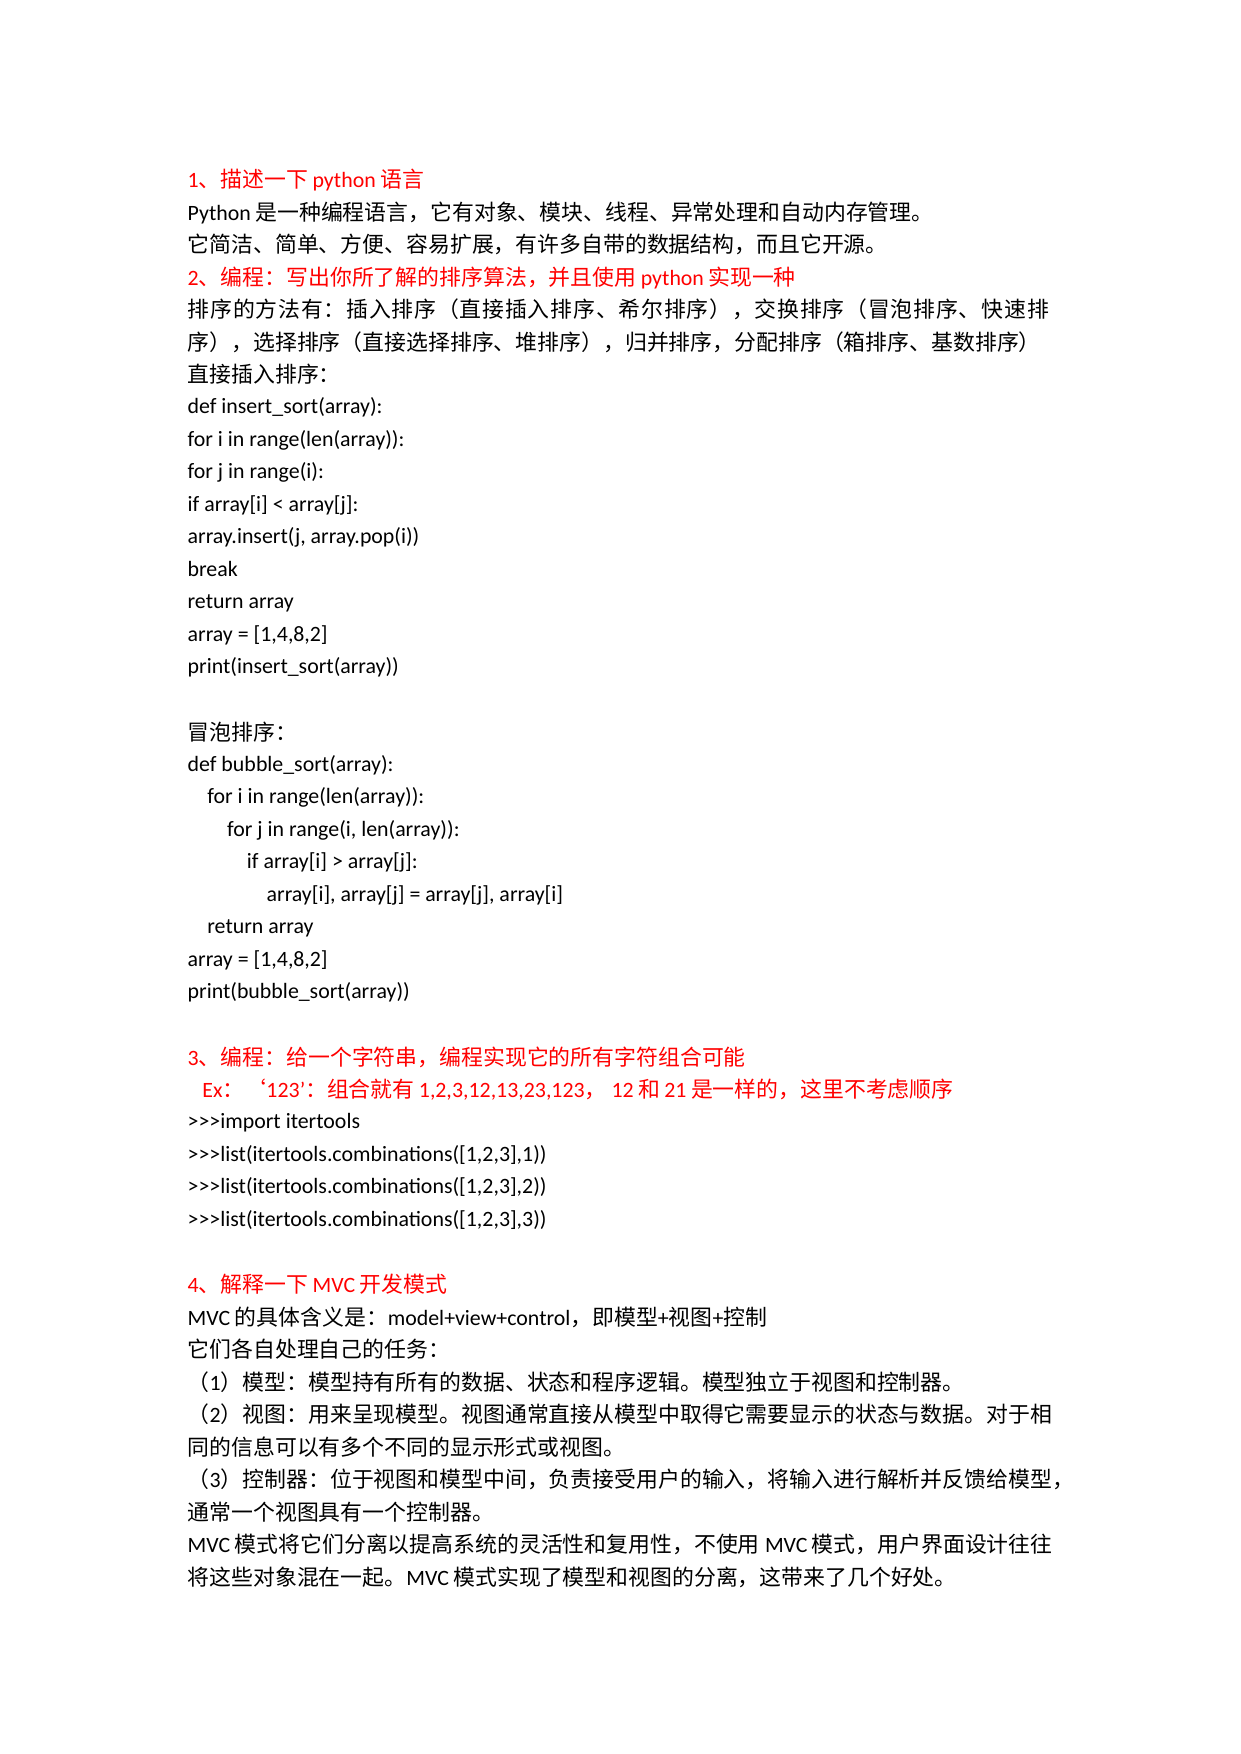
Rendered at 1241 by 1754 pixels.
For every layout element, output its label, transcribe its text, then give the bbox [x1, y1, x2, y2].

text def bubble_sort(array): [187, 747, 1053, 779]
text 4、解释一下MVC开发模式 [187, 1267, 1053, 1299]
text print(bubble_sort(array)) [187, 974, 1053, 1007]
text MVC模式将它们分离以提高系统的灵活性和复用性，不使用MVC模式，用户界面设计往往将这些对象混在一起。MVC模式实现了模型和视图的分离，这带来了几个好处。 [187, 1527, 1053, 1592]
text break [187, 552, 1053, 584]
text for i in range(len(array)): [187, 422, 1053, 454]
text Python是一种编程语言，它有对象、模块、线程、异常处理和自动内存管理。 [187, 194, 1053, 227]
text >>>import itertools [187, 1104, 1053, 1137]
text MVC的具体含义是：model+view+control，即模型+视图+控制 [187, 1299, 1053, 1332]
text return array [187, 584, 1053, 617]
text array = [1,4,8,2] [187, 617, 1053, 649]
text array = [1,4,8,2] [187, 942, 1053, 974]
text （3）控制器：位于视图和模型中间，负责接受用户的输入，将输入进行解析并反馈给模型，通常一个视图具有一个控制器。 [187, 1462, 1053, 1527]
text （1）模型：模型持有所有的数据、状态和程序逻辑。模型独立于视图和控制器。 [187, 1364, 1053, 1397]
text return array [187, 909, 1053, 942]
text >>>list(itertools.combinations([1,2,3],1)) [187, 1137, 1053, 1169]
text 直接插入排序： [187, 357, 1053, 389]
text 它们各自处理自己的任务： [187, 1332, 1053, 1364]
text array.insert(j, array.pop(i)) [187, 519, 1053, 552]
text 1、描述一下python语言 [187, 162, 1053, 194]
text 冒泡排序： [187, 714, 1053, 747]
text （2）视图：用来呈现模型。视图通常直接从模型中取得它需要显示的状态与数据。对于相同的信息可以有多个不同的显示形式或视图。 [187, 1397, 1053, 1462]
text array[i], array[j] = array[j], array[i] [187, 877, 1053, 909]
text if array[i] > array[j]: [187, 844, 1053, 877]
text if array[i] < array[j]: [187, 487, 1053, 519]
text for j in range(i): [187, 454, 1053, 487]
text >>>list(itertools.combinations([1,2,3],2)) [187, 1169, 1053, 1202]
text 排序的方法有：插入排序（直接插入排序、希尔排序），交换排序（冒泡排序、快速排序），选择排序（直接选择排序、堆排序），归并排序，分配排序（箱排序、基数排序） [187, 292, 1053, 357]
text >>>list(itertools.combinations([1,2,3],3)) [187, 1202, 1053, 1234]
text print(insert_sort(array)) [187, 649, 1053, 682]
text 2、编程：写出你所了解的排序算法，并且使用python实现一种 [187, 259, 1053, 292]
text Ex：‘123’：组合就有1,2,3,12,13,23,123， 12和21是一样的，这里不考虑顺序 [187, 1072, 1053, 1104]
text 它简洁、简单、方便、容易扩展，有许多自带的数据结构，而且它开源。 [187, 227, 1053, 259]
text for i in range(len(array)): [187, 779, 1053, 812]
text 3、编程：给一个字符串，编程实现它的所有字符组合可能 [187, 1039, 1053, 1072]
text for j in range(i, len(array)): [187, 812, 1053, 844]
text def insert_sort(array): [187, 389, 1053, 422]
